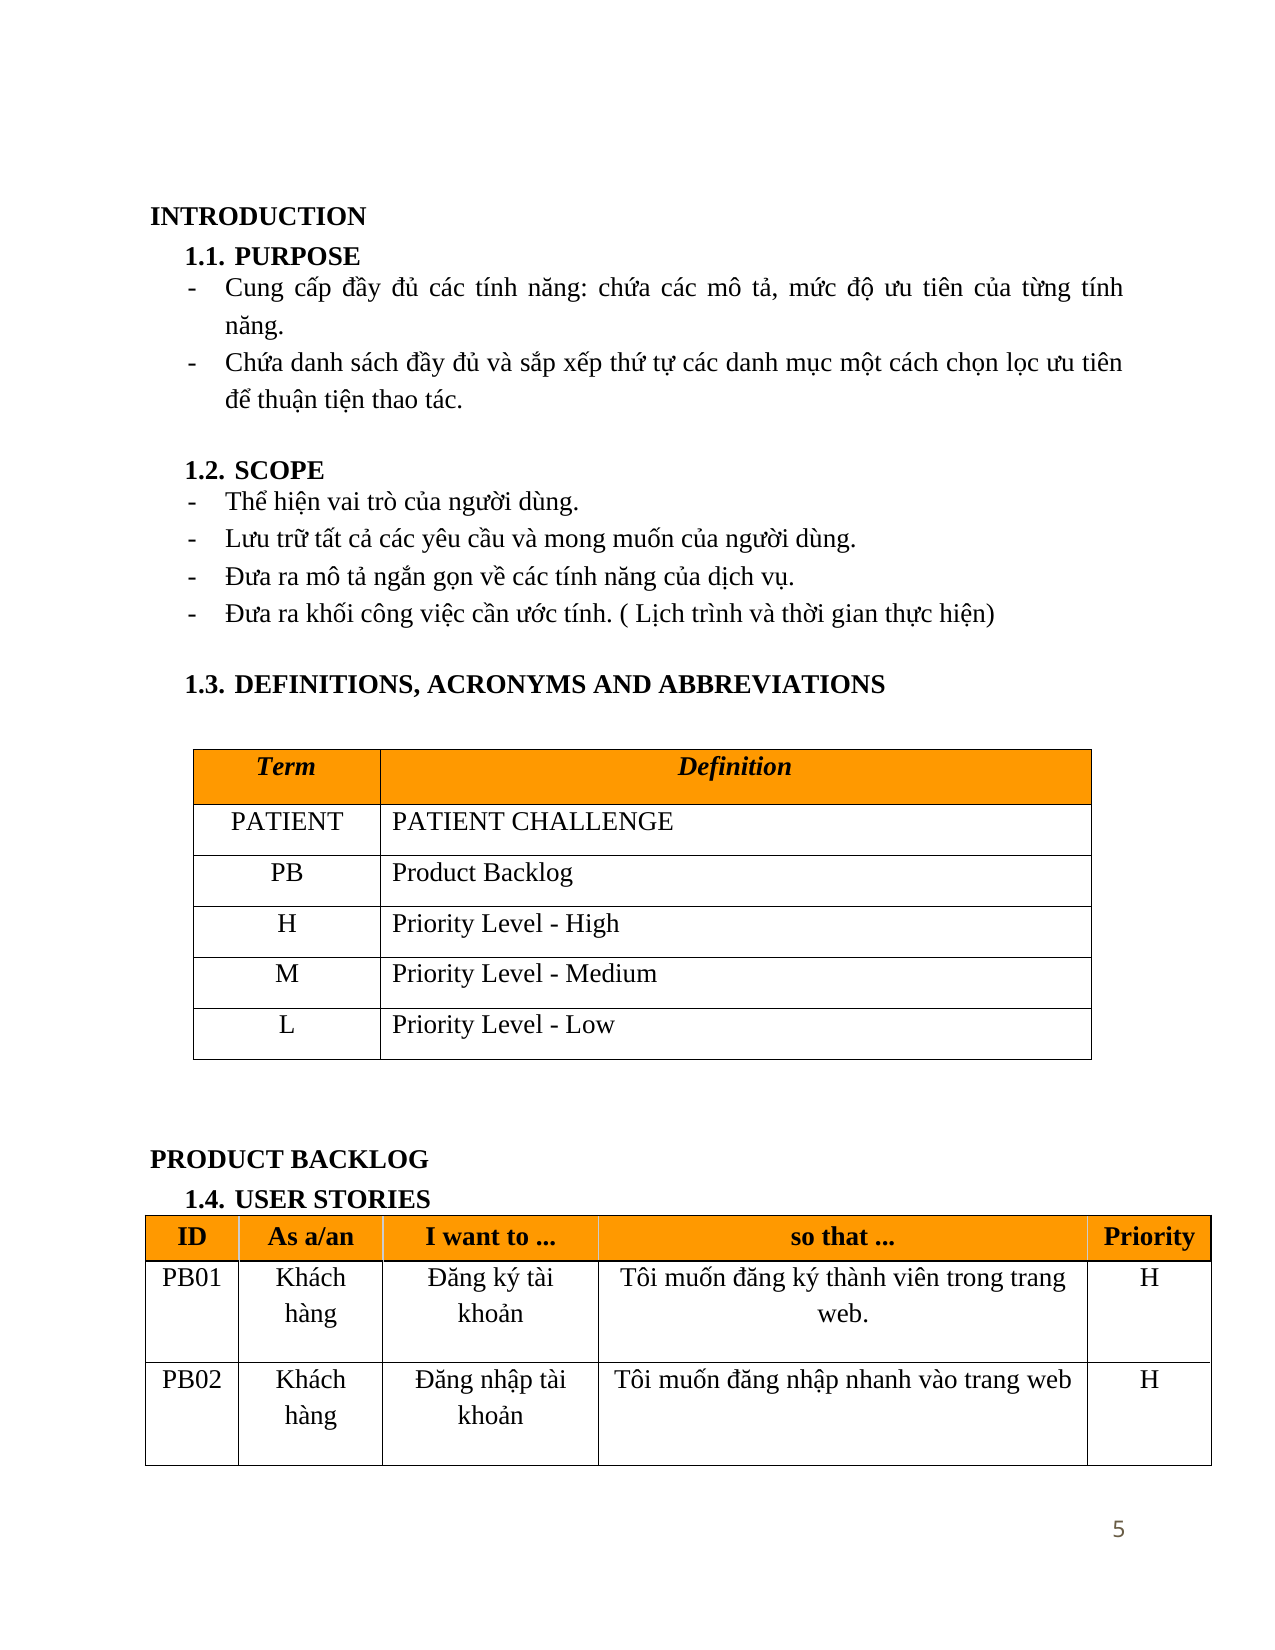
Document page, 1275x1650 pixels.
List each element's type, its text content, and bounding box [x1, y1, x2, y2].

table_header ID [146, 1216, 238, 1260]
list Cung cấp đầy đủ các tính năng: chứa các mô tả, mức độ ưu tiên của từng tính năng. [187, 272, 1125, 340]
list Đưa ra khối công việc cần ước tính. ( Lịch trình và thời gian thực hiện) [187, 597, 1125, 628]
table_cell H [1088, 1262, 1211, 1362]
table_cell L [194, 1009, 380, 1058]
list Lưu trữ tất cả các yêu cầu và mong muốn của người dùng. [187, 522, 1125, 554]
table_cell Priority Level - High [381, 907, 1091, 957]
table_cell PB02 [146, 1363, 238, 1464]
table_cell Đăng ký tài khoản [383, 1262, 598, 1362]
table_cell Priority Level - Low [381, 1009, 1091, 1058]
table_cell H [194, 907, 380, 957]
table_cell PB01 [146, 1262, 238, 1362]
subtitle PRODUCT BACKLOG [150, 1143, 1125, 1174]
list Thể hiện vai trò của người dùng. [187, 485, 1125, 516]
subtitle PURPOSE [225, 240, 1125, 272]
table_header so that ... [599, 1216, 1087, 1260]
list Đưa ra mô tả ngắn gọn về các tính năng của dịch vụ. [187, 560, 1125, 591]
subtitle DEFINITIONS, ACRONYMS AND ABBREVIATIONS [225, 668, 1125, 699]
table_cell Khách hàng [239, 1262, 382, 1362]
table_cell Khách hàng [239, 1363, 382, 1464]
subtitle USER STORIES [225, 1183, 1125, 1214]
table_header Definition [381, 750, 1091, 804]
table_header Term [194, 750, 380, 804]
table_cell PATIENT [194, 805, 380, 855]
table_cell H [1088, 1362, 1211, 1464]
table_header Priority [1088, 1216, 1210, 1260]
table_header As a/an [240, 1216, 382, 1260]
table_cell Priority Level - Medium [381, 958, 1091, 1007]
list Chứa danh sách đầy đủ và sắp xếp thứ tự các danh mục một cách chọn lọc ưu tiên để thuận tiện thao tác. [187, 346, 1125, 414]
table_cell Product Backlog [381, 856, 1091, 906]
subtitle INTRODUCTION [150, 200, 1125, 231]
table_cell M [194, 958, 380, 1007]
table_cell Tôi muốn đăng ký thành viên trong trang web. [599, 1262, 1087, 1362]
table_cell PB [194, 856, 380, 906]
table_header I want to ... [384, 1216, 598, 1260]
table_cell Đăng nhập tài khoản [383, 1363, 598, 1464]
table_cell Tôi muốn đăng nhập nhanh vào trang web [599, 1363, 1087, 1464]
table_cell PATIENT CHALLENGE [381, 805, 1091, 855]
subtitle SCOPE [225, 454, 1125, 485]
